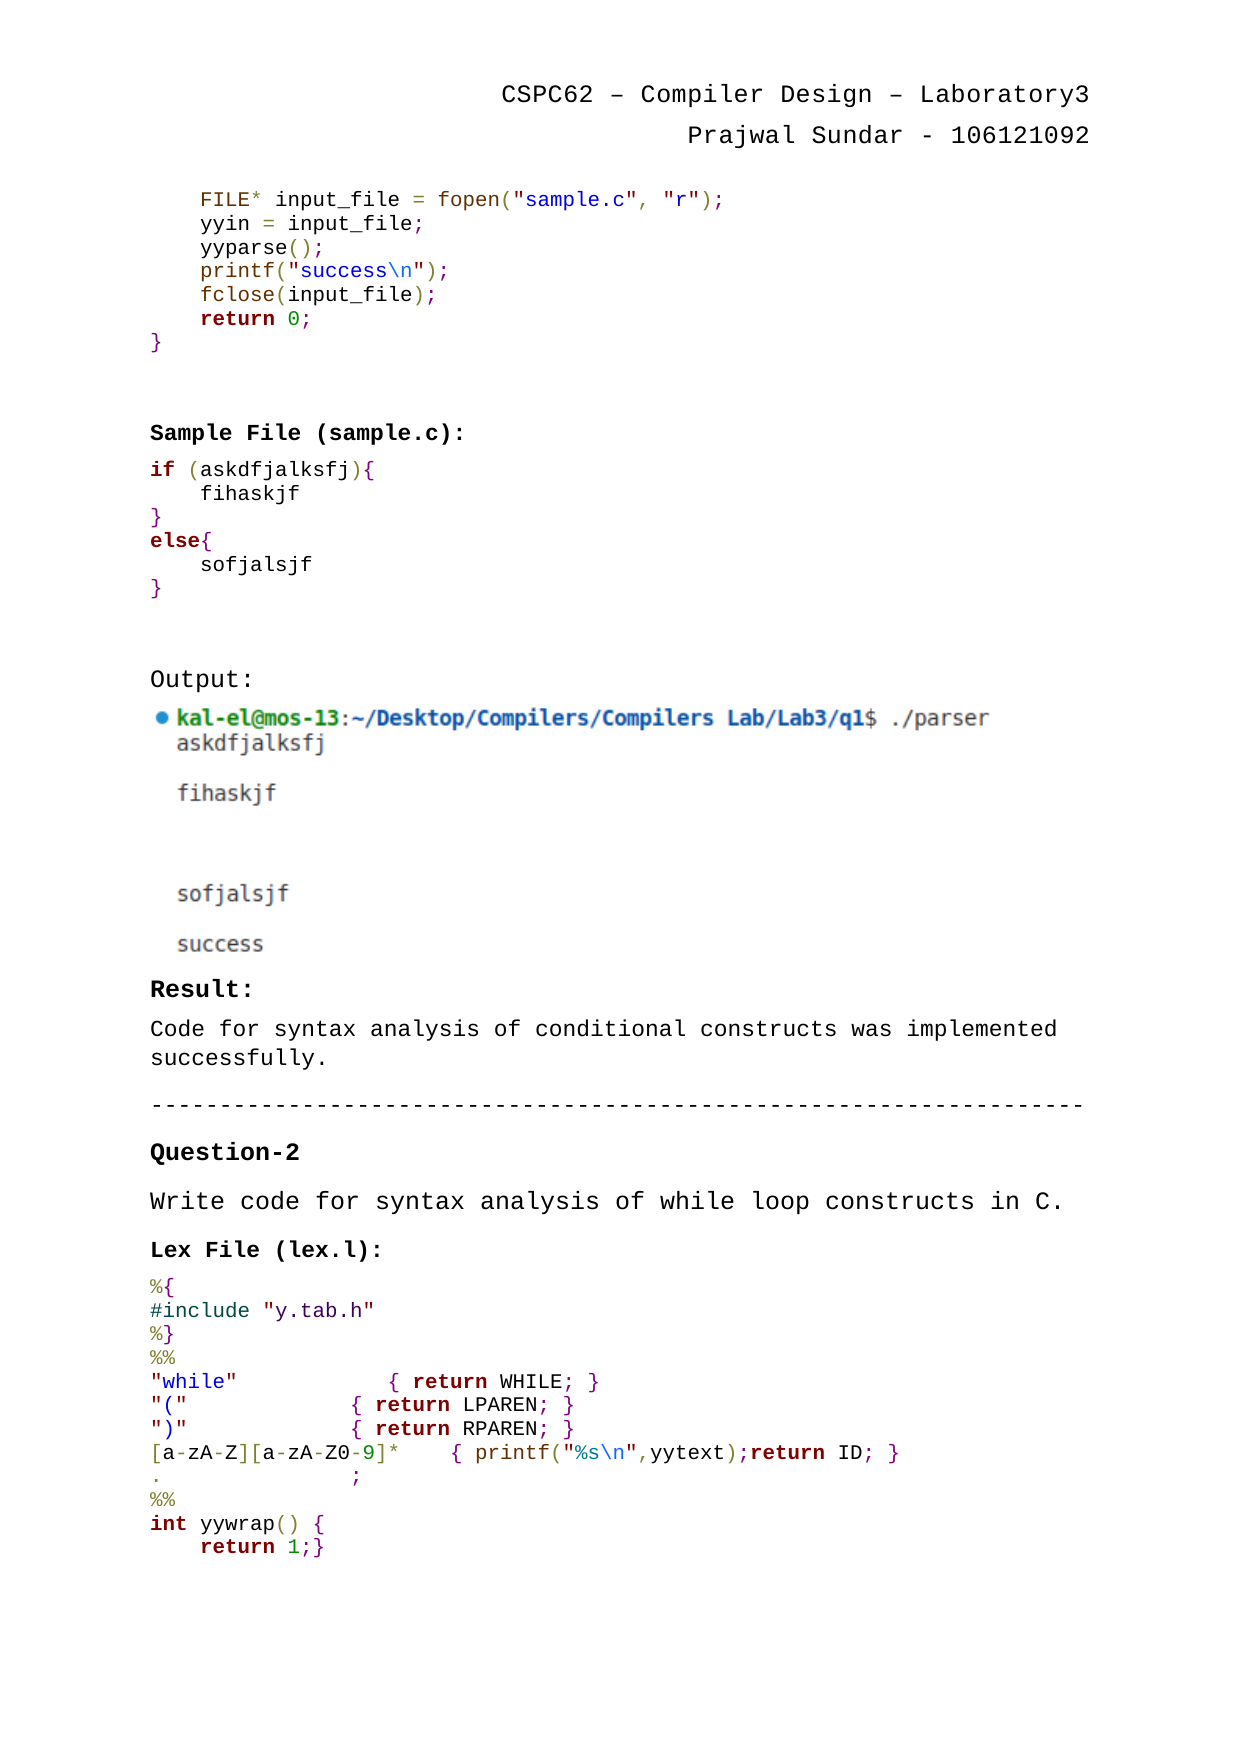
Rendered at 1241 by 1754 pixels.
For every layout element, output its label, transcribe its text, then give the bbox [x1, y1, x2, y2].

subtitle Result: [150, 976, 1090, 1004]
text %{ [150, 1276, 1090, 1300]
text } [150, 331, 1090, 355]
text yyparse(); [150, 237, 1090, 260]
text %% [150, 1347, 1090, 1371]
text -------------------------------------------------------------------- [150, 1093, 1090, 1119]
text Code for syntax analysis of conditional constructs was implemented successfully. [150, 1017, 1090, 1073]
text ")" { return RPAREN; } [150, 1418, 1090, 1442]
text return 0; [150, 308, 1090, 331]
text FILE* input_file = fopen("sample.c", "r"); [150, 189, 1090, 213]
text "while" { return WHILE; } [150, 1371, 1090, 1394]
text . ; [150, 1465, 1090, 1489]
text return 1;} [150, 1536, 1090, 1560]
subtitle Write code for syntax analysis of while loop constructs in C. [150, 1189, 1090, 1217]
text %% [150, 1489, 1090, 1513]
text if (askdfjalksfj){ [150, 459, 1090, 483]
text printf("success\n"); [150, 260, 1090, 284]
text sofjalsjf [150, 553, 1090, 577]
picture [150, 707, 1044, 955]
text else{ [150, 530, 1090, 553]
text %} [150, 1323, 1090, 1347]
text } [150, 577, 1090, 601]
subtitle Lex File (lex.l): [150, 1238, 1090, 1264]
text fclose(input_file); [150, 284, 1090, 308]
text [a-zA-Z][a-zA-Z0-9]* { printf("%s\n",yytext);return ID; } [150, 1442, 1090, 1465]
text int yywrap() { [150, 1513, 1090, 1536]
text #include "y.tab.h" [150, 1300, 1090, 1323]
text yyin = input_file; [150, 213, 1090, 237]
text "(" { return LPAREN; } [150, 1394, 1090, 1418]
text fihaskjf [150, 483, 1090, 506]
subtitle Question-2 [150, 1140, 1090, 1168]
subtitle Output: [150, 667, 1090, 695]
text } [150, 506, 1090, 530]
subtitle Sample File (sample.c): [150, 421, 1090, 447]
